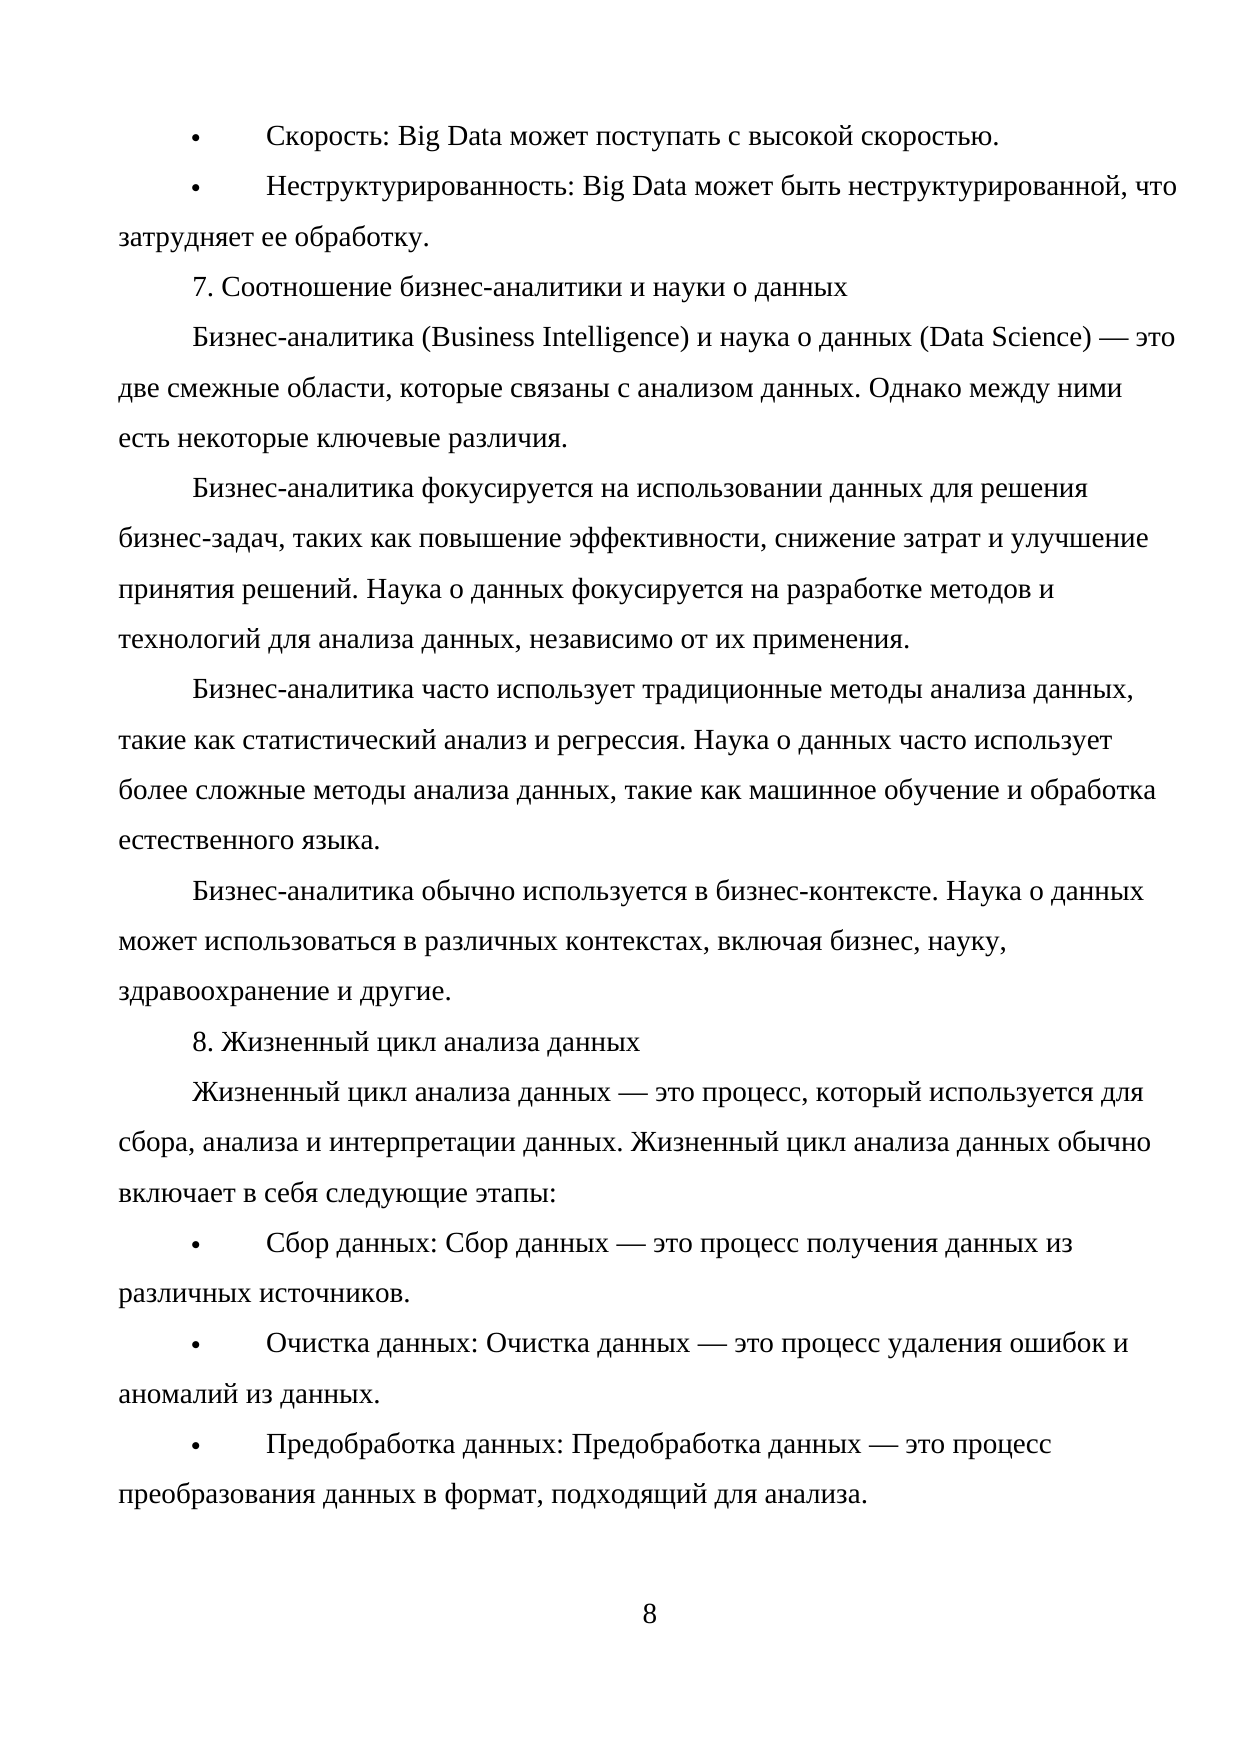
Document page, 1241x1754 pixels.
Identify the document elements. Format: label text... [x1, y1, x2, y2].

text Жизненный цикл анализа данных — это процесс, который используется для сбора, анализа и интерпретации данных. Жизненный цикл анализа данных обычно включает в себя следующие этапы: [118, 1074, 1181, 1208]
text Бизнес-аналитика (Business Intelligence) и наука о данных (Data Science) — это две смежные области, которые связаны с анализом данных. Однако между ними есть некоторые ключевые различия. [118, 319, 1181, 453]
text Бизнес-аналитика часто использует традиционные методы анализа данных, такие как статистический анализ и регрессия. Наука о данных часто использует более сложные методы анализа данных, такие как машинное обучение и обработка естественного языка. [118, 672, 1181, 856]
text Бизнес-аналитика обычно используется в бизнес-контексте. Наука о данных может использоваться в различных контекстах, включая бизнес, науку, здравоохранение и другие. [118, 873, 1181, 1007]
list Очистка данных: Очистка данных — это процесс удаления ошибок и аномалий из данных. [118, 1326, 1181, 1409]
text 8. Жизненный цикл анализа данных [118, 1024, 1181, 1057]
text Бизнес-аналитика фокусируется на использовании данных для решения бизнес-задач, таких как повышение эффективности, снижение затрат и улучшение принятия решений. Наука о данных фокусируется на разработке методов и технологий для анализа данных, независимо от их применения. [118, 470, 1181, 655]
text 7. Соотношение бизнес-аналитики и науки о данных [118, 269, 1181, 303]
list Предобработка данных: Предобработка данных — это процесс преобразования данных в формат, подходящий для анализа. [118, 1426, 1181, 1510]
list Скорость: Big Data может поступать с высокой скоростью. [118, 118, 1181, 152]
list Неструктурированность: Big Data может быть неструктурированной, что затрудняет ее обработку. [118, 168, 1181, 252]
list Сбор данных: Сбор данных — это процесс получения данных из различных источников. [118, 1225, 1181, 1309]
